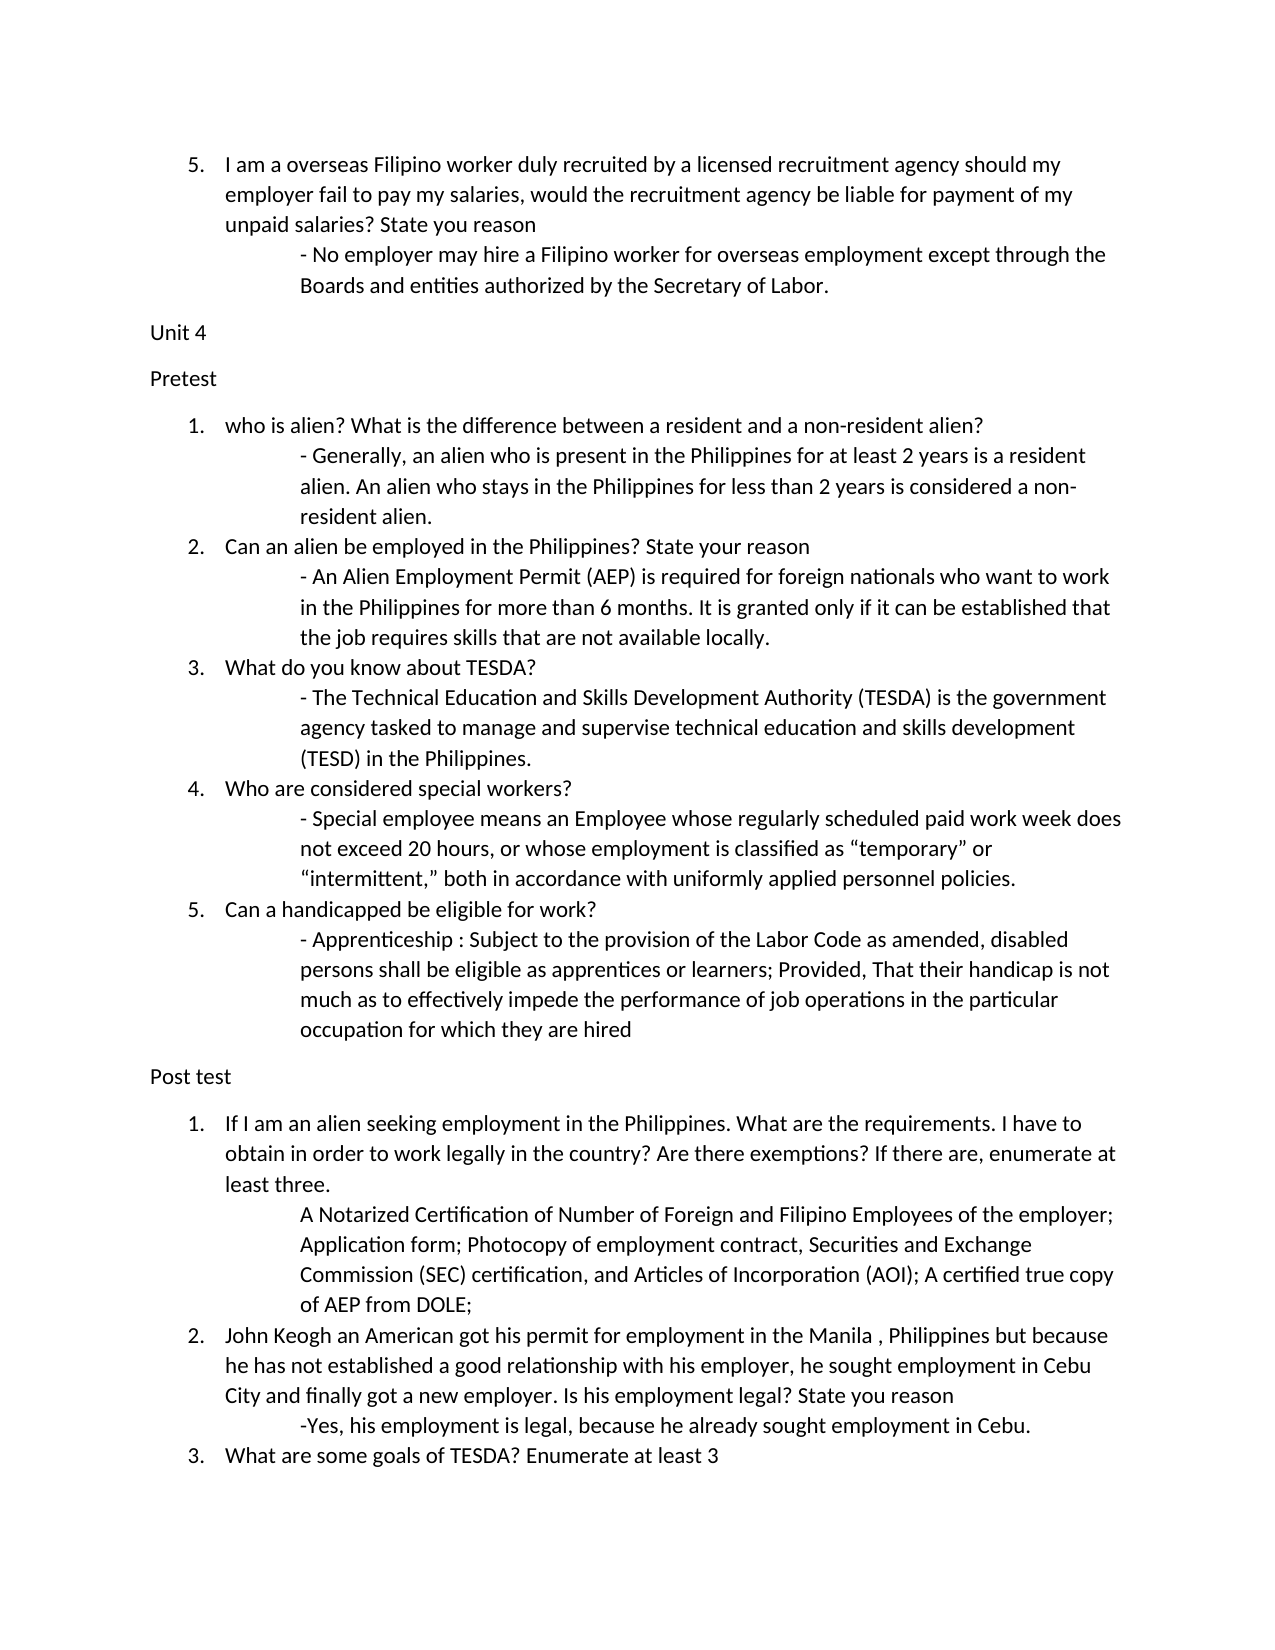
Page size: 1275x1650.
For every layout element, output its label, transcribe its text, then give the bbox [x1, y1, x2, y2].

text Unit 4 [150, 318, 1125, 346]
list - Apprenticeship : Subject to the provision of the Labor Code as amended, disabled persons shall be eligible as apprentices or learners; Provided, That their handicap is not much as to effectively impede the performance of job operations in the particular occupation for which they are hired [300, 925, 1125, 1044]
list - The Technical Education and Skills Development Authority (TESDA) is the government agency tasked to manage and supervise technical education and skills development (TESD) in the Philippines. [300, 683, 1125, 772]
list - Special employee means an Employee whose regularly scheduled paid work week does not exceed 20 hours, or whose employment is classified as “temporary” or “intermittent,” both in accordance with uniformly applied personnel policies. [300, 804, 1125, 893]
list - No employer may hire a Filipino worker for overseas employment except through the Boards and entities authorized by the Secretary of Labor. [300, 241, 1125, 299]
list If I am an alien seeking employment in the Philippines. What are the requirements. I have to obtain in order to work legally in the country? Are there exemptions? If there are, enumerate at least three. [187, 1109, 1125, 1198]
list who is alien? What is the difference between a resident and a non-resident alien? [187, 411, 1125, 439]
list John Keogh an American got his permit for employment in the Manila , Philippines but because he has not established a good relationship with his employer, he sought employment in Cebu City and finally got a new employer. Is his employment legal? State you reason [187, 1321, 1125, 1409]
list Can an alien be employed in the Philippines? State your reason [187, 532, 1125, 560]
text Pretest [150, 364, 1125, 393]
list - Generally, an alien who is present in the Philippines for at least 2 years is a resident alien. An alien who stays in the Philippines for less than 2 years is considered a non-resident alien. [300, 442, 1125, 530]
list Can a handicapped be eligible for work? [187, 895, 1125, 923]
list What are some goals of TESDA? Enumerate at least 3 [187, 1442, 1125, 1470]
list What do you know about TESDA? [187, 653, 1125, 681]
list -Yes, his employment is legal, because he already sought employment in Cebu. [300, 1411, 1125, 1439]
text Post test [150, 1062, 1125, 1091]
list A Notarized Certification of Number of Foreign and Filipino Employees of the employer; Application form; Photocopy of employment contract, Securities and Exchange Commission (SEC) certification, and Articles of Incorporation (AOI); A certified true copy of AEP from DOLE; [300, 1200, 1125, 1319]
list - An Alien Employment Permit (AEP) is required for foreign nationals who want to work in the Philippines for more than 6 months. It is granted only if it can be established that the job requires skills that are not available locally. [300, 562, 1125, 651]
list I am a overseas Filipino worker duly recruited by a licensed recruitment agency should my employer fail to pay my salaries, would the recruitment agency be liable for payment of my unpaid salaries? State you reason [187, 150, 1125, 238]
list Who are considered special workers? [187, 774, 1125, 802]
